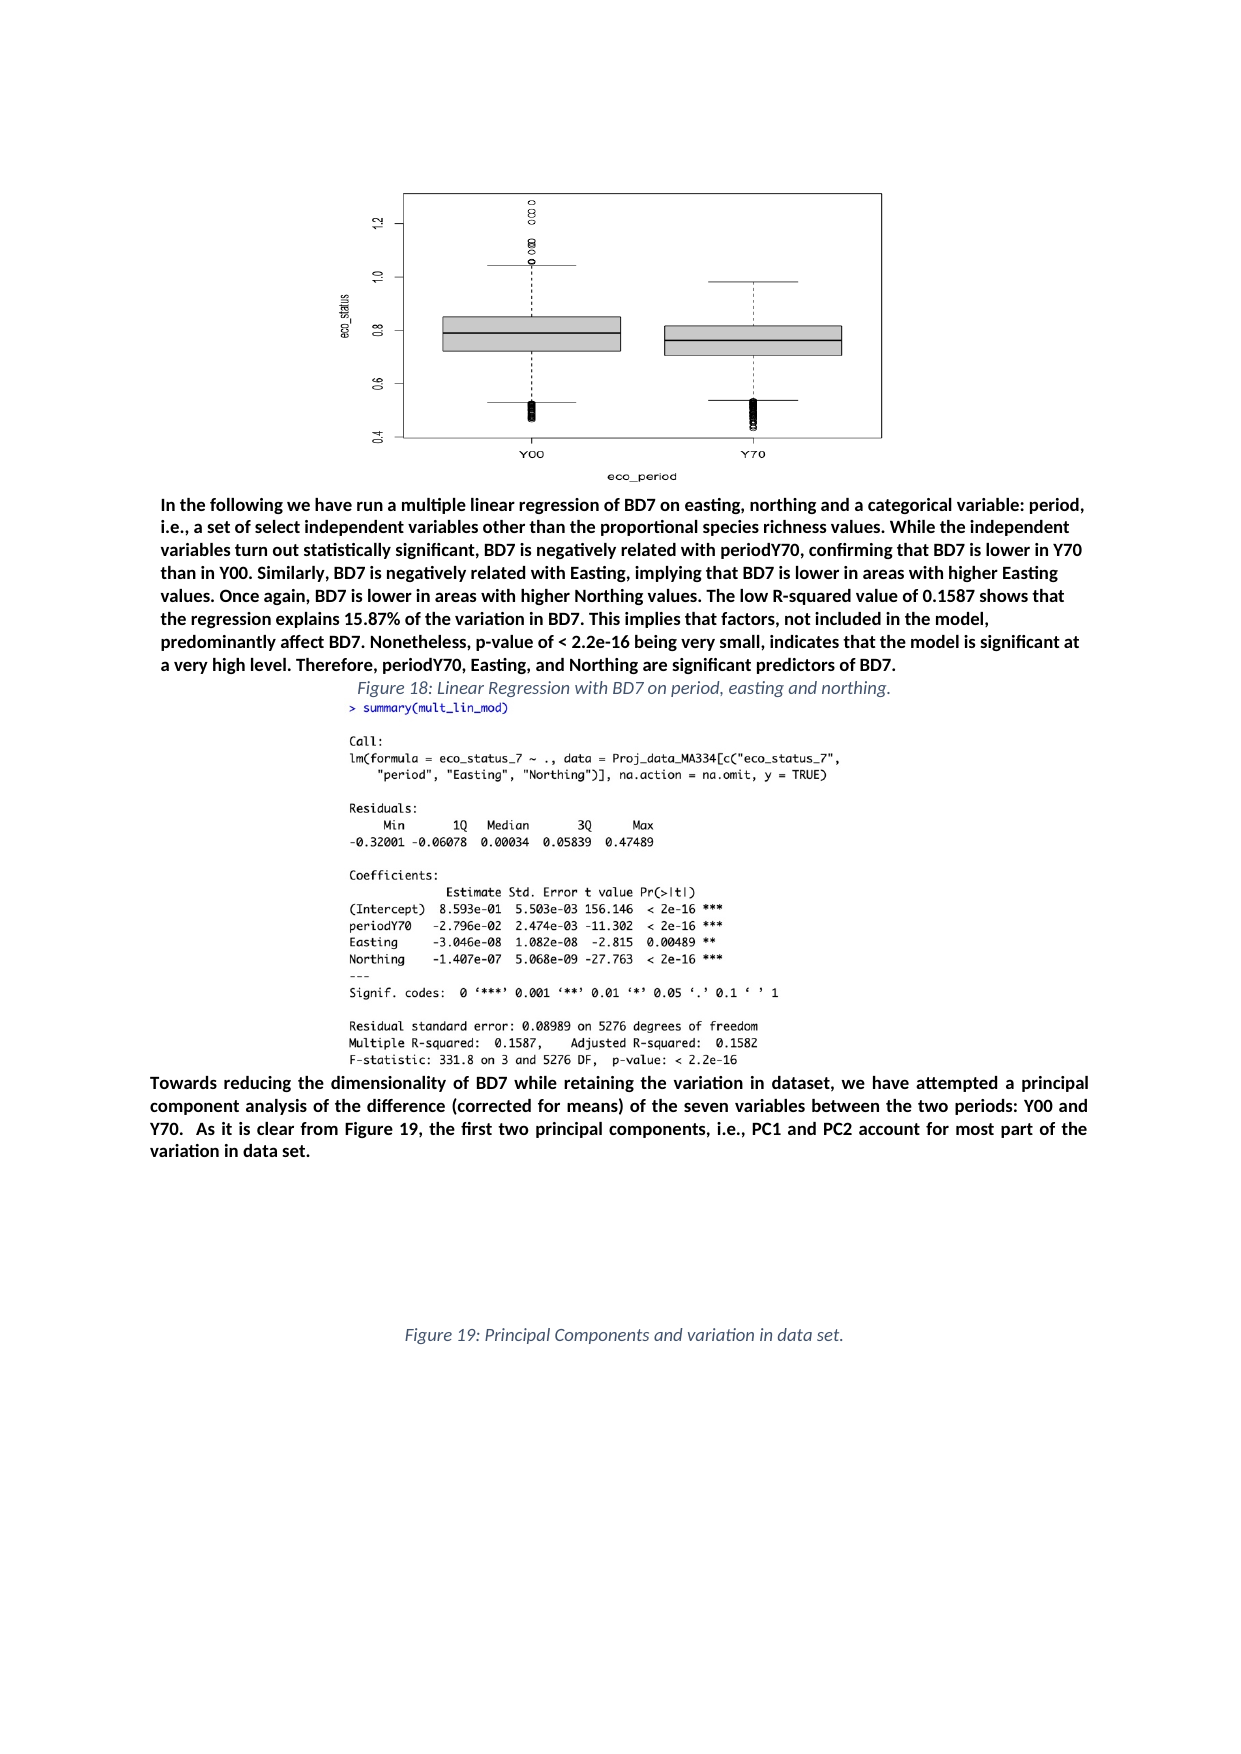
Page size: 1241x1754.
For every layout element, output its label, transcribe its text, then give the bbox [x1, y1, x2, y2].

subtitle In the following we have run a multiple linear regression of BD7 on easting, northing and a categorical variable: period, i.e., a set of select independent variables other than the proportional species richness values. While the independent variables turn out statistically significant, BD7 is negatively related with periodY70, confirming that BD7 is lower in Y70 than in Y00. Similarly, BD7 is negatively related with Easting, implying that BD7 is lower in areas with higher Easting values. Once again, BD7 is lower in areas with higher Northing values. The low R-squared value of 0.1587 shows that the regression explains 15.87% of the variation in BD7. This implies that factors, not included in the model, predominantly affect BD7. Nonetheless, p-value of < 2.2e-16 being very small, indicates that the model is significant at a very high level. Therefore, periodY70, Easting, and Northing are significant predictors of BD7. [160, 493, 1090, 676]
text Towards reducing the dimensionality of BD7 while retaining the variation in dataset, we have attempted a principal component analysis of the difference (corrected for means) of the seven variables between the two periods: Y00 and Y70. As it is clear from Figure 19, the first two principal components, i.e., PC1 and PC2 account for most part of the variation in data set. [150, 1071, 1090, 1162]
text Figure 18: Linear Regression with BD7 on period, easting and northing. [160, 676, 1090, 699]
picture [344, 698, 897, 1071]
picture [333, 150, 917, 493]
text Figure 19: Principal Components and variation in data set. [160, 1323, 1090, 1346]
